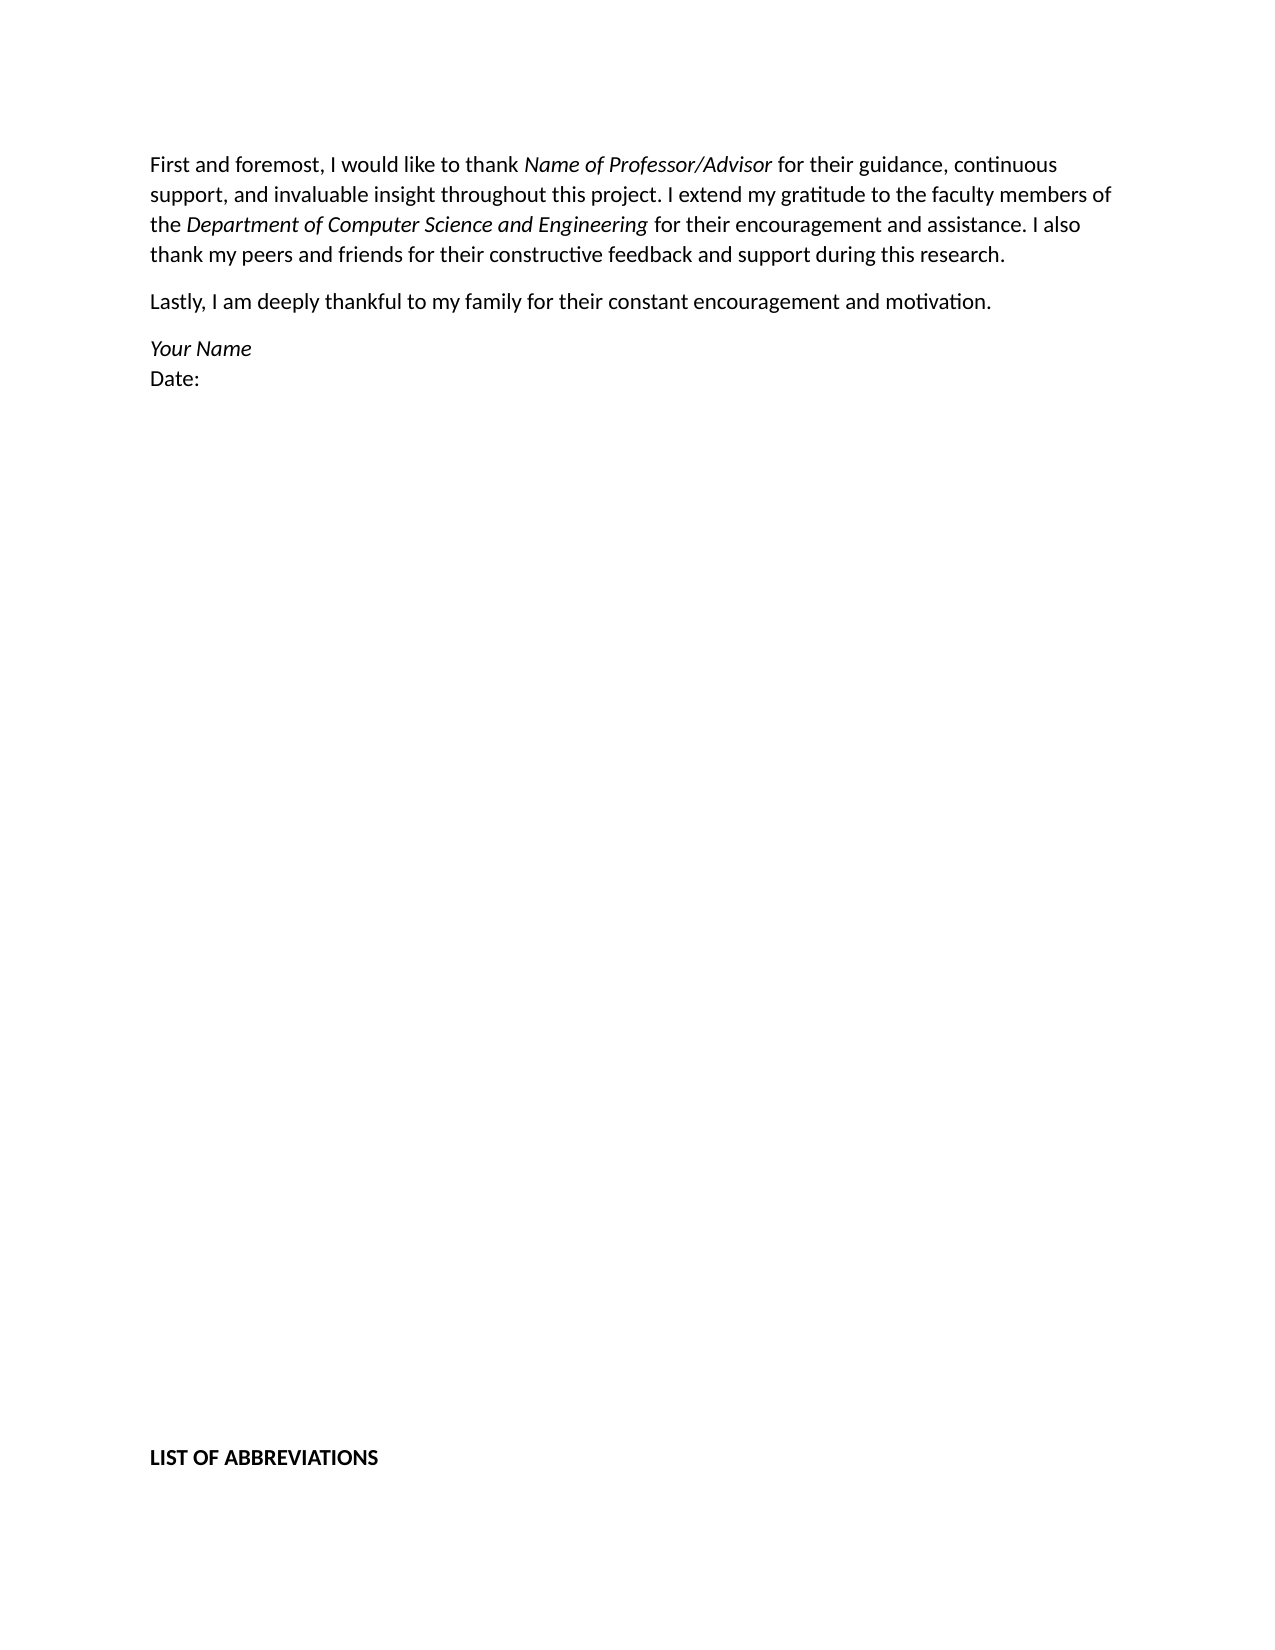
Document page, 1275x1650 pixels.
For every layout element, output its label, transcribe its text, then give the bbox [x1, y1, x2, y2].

text LIST OF ABBREVIATIONS [150, 1443, 1125, 1471]
text First and foremost, I would like to thank Name of Professor/Advisor for their guidance, continuous support, and invaluable insight throughout this project. I extend my gratitude to the faculty members of the Department of Computer Science and Engineering for their encouragement and assistance. I also thank my peers and friends for their constructive feedback and support during this research. [150, 150, 1125, 269]
text Lastly, I am deeply thankful to my family for their constant encouragement and motivation. [150, 287, 1125, 316]
text Your Name Date: [150, 334, 1125, 393]
